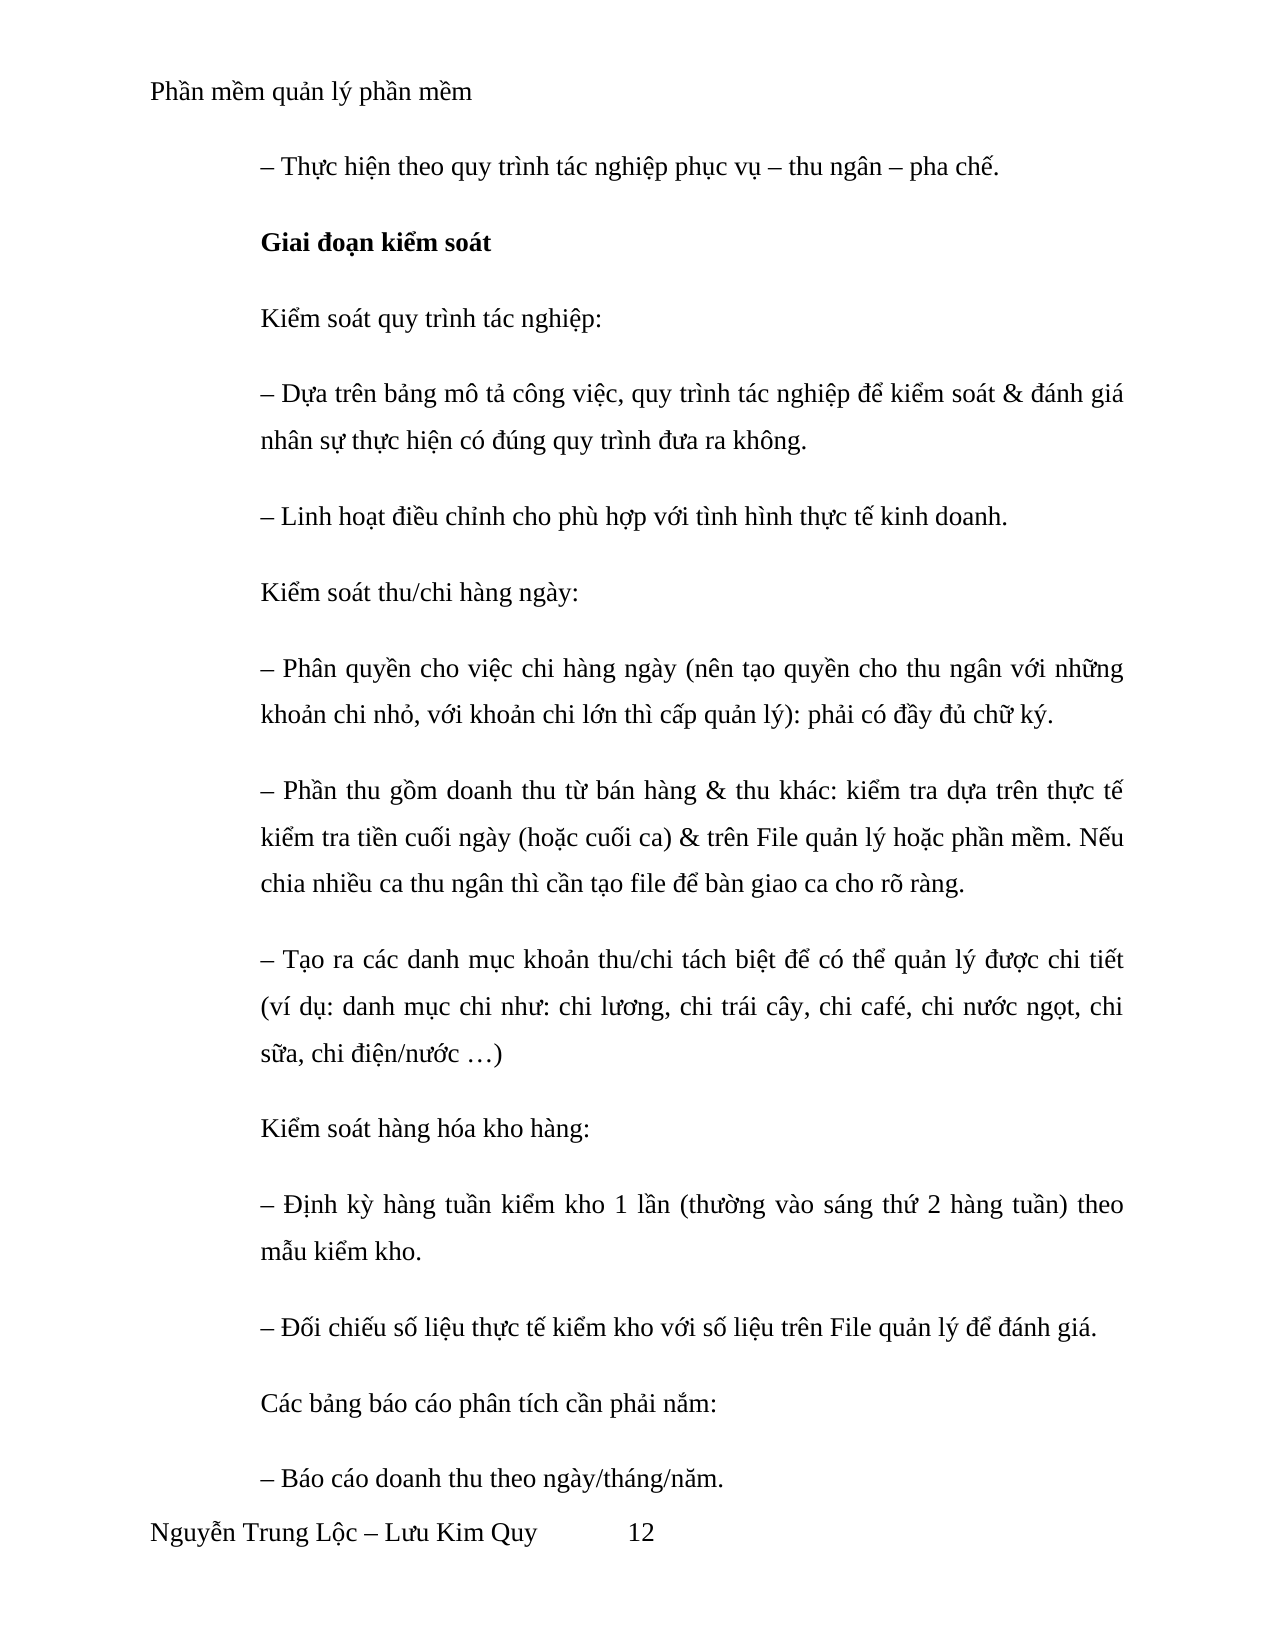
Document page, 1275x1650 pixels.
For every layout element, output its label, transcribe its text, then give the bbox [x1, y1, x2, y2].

text Kiểm soát thu/chi hàng ngày: [260, 576, 1125, 607]
text – Định kỳ hàng tuần kiểm kho 1 lần (thường vào sáng thứ 2 hàng tuần) theo mẫu kiểm kho. [260, 1188, 1125, 1266]
text – Tạo ra các danh mục khoản thu/chi tách biệt để có thể quản lý được chi tiết (ví dụ: danh mục chi như: chi lương, chi trái cây, chi café, chi nước ngọt, chi sữa, chi điện/nước …) [260, 943, 1125, 1068]
text – Phần thu gồm doanh thu từ bán hàng & thu khác: kiểm tra dựa trên thực tế kiểm tra tiền cuối ngày (hoặc cuối ca) & trên File quản lý hoặc phần mềm. Nếu chia nhiều ca thu ngân thì cần tạo file để bàn giao ca cho rõ ràng. [260, 774, 1125, 899]
text Kiểm soát quy trình tác nghiệp: [260, 302, 1125, 333]
text – Thực hiện theo quy trình tác nghiệp phục vụ – thu ngân – pha chế. [260, 150, 1125, 181]
text – Dựa trên bảng mô tả công việc, quy trình tác nghiệp để kiểm soát & đánh giá nhân sự thực hiện có đúng quy trình đưa ra không. [260, 377, 1125, 455]
text – Báo cáo doanh thu theo ngày/tháng/năm. [260, 1462, 1125, 1494]
text Các bảng báo cáo phân tích cần phải nắm: [260, 1387, 1125, 1418]
text Kiểm soát hàng hóa kho hàng: [260, 1112, 1125, 1144]
text – Phân quyền cho việc chi hàng ngày (nên tạo quyền cho thu ngân với những khoản chi nhỏ, với khoản chi lớn thì cấp quản lý): phải có đầy đủ chữ ký. [260, 652, 1125, 729]
text Giai đoạn kiểm soát [260, 226, 1125, 257]
text – Đối chiếu số liệu thực tế kiểm kho với số liệu trên File quản lý để đánh giá. [260, 1311, 1125, 1342]
text – Linh hoạt điều chỉnh cho phù hợp với tình hình thực tế kinh doanh. [260, 500, 1125, 531]
